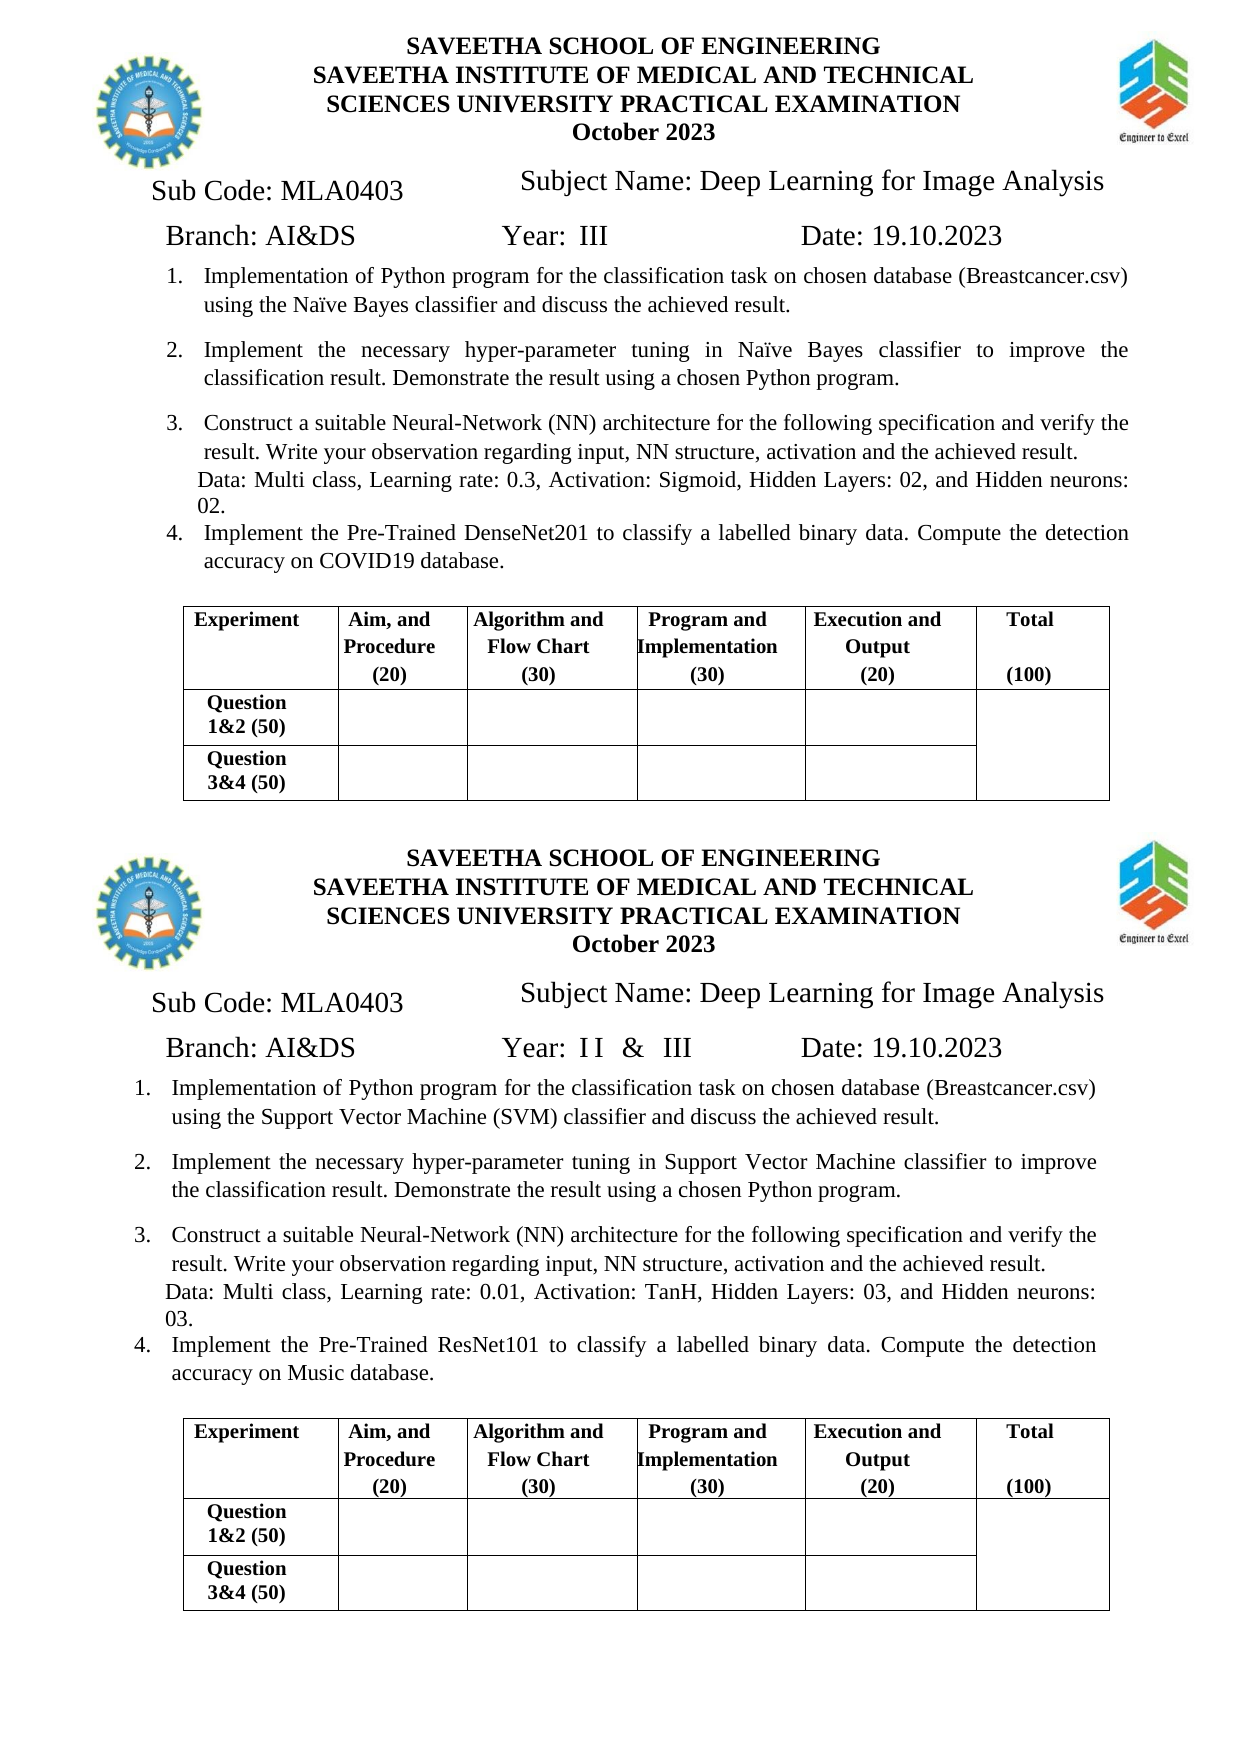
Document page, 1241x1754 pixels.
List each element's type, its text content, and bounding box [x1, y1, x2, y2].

table_cell [806, 1499, 976, 1555]
picture [92, 853, 205, 974]
table_cell [638, 746, 805, 800]
table_header Total (100) [977, 607, 1109, 688]
table_cell Question 3&4 (50) [184, 1556, 338, 1610]
table_cell Question 3&4 (50) [184, 746, 338, 800]
table_header Subject Name: Deep Learning for Image Analysis [449, 975, 1130, 1024]
text SAVEETHA SCHOOL OF ENGINEERING [249, 843, 1037, 872]
table_header Implementation of Python program for the classification task on chosen database (Breastcancer.csv) using the Support Vector Machine (SVM) classifier and discuss the achieved result. [85, 1074, 1109, 1148]
text October 2023 [249, 929, 1037, 958]
table_cell [468, 1499, 637, 1555]
table_cell [339, 746, 467, 800]
picture [92, 52, 205, 173]
table_cell [468, 746, 637, 800]
table_cell [806, 746, 976, 800]
table_cell [468, 1556, 637, 1610]
table_cell [638, 690, 805, 745]
table_cell [806, 690, 976, 745]
table_cell [339, 1499, 467, 1555]
table_cell Question 1&2 (50) [184, 1499, 338, 1555]
table_cell Implement the Pre-Trained DenseNet201 to classify a labelled binary data. Compute the detection accuracy on COVID19 database. [117, 519, 1142, 592]
picture [1116, 31, 1195, 145]
table_cell Year: II & III [449, 1024, 704, 1066]
picture [1116, 832, 1195, 946]
text October 2023 [249, 117, 1037, 146]
table_header Total (100) [977, 1419, 1109, 1498]
table_header Experiment [184, 607, 338, 688]
table_cell Branch: AI&DS [130, 212, 448, 254]
table_cell [638, 1499, 805, 1555]
table_cell [977, 690, 1109, 800]
table_cell Date: 19.10.2023 [704, 212, 1130, 254]
table_header Implementation of Python program for the classification task on chosen database (Breastcancer.csv) using the Naïve Bayes classifier and discuss the achieved result. [117, 262, 1142, 336]
table_header Execution and Output (20) [806, 1419, 976, 1498]
table_header Program and Implementation (30) [638, 607, 805, 688]
table_cell Implement the Pre-Trained ResNet101 to classify a labelled binary data. Compute the detection accuracy on Music database. [85, 1331, 1109, 1404]
table_cell [806, 1556, 976, 1610]
table_cell [977, 1499, 1109, 1610]
table_header Execution and Output (20) [806, 607, 976, 688]
text SAVEETHA INSTITUTE OF MEDICAL AND TECHNICAL SCIENCES UNIVERSITY PRACTICAL EXAMINATION [249, 872, 1037, 929]
table_cell [339, 690, 467, 745]
text SAVEETHA INSTITUTE OF MEDICAL AND TECHNICAL SCIENCES UNIVERSITY PRACTICAL EXAMINATION [249, 60, 1037, 117]
table_header Aim, and Procedure (20) [339, 1419, 467, 1498]
table_header Subject Name: Deep Learning for Image Analysis [449, 163, 1130, 212]
table_cell Construct a suitable Neural-Network (NN) architecture for the following specification and verify the result. Write your observation regarding input, NN structure, activation and the achieved result. Data: Multi class, Learning rate: 0.01, Activation: TanH, Hidden Layers: 03, and Hidden neurons: 03. [85, 1221, 1109, 1331]
table_cell Implement the necessary hyper-parameter tuning in Naïve Bayes classifier to improve the classification result. Demonstrate the result using a chosen Python program. [117, 336, 1142, 409]
text SAVEETHA SCHOOL OF ENGINEERING [249, 31, 1037, 60]
table_cell Question 1&2 (50) [184, 690, 338, 745]
table_header Aim, and Procedure (20) [339, 607, 467, 688]
table_header Algorithm and Flow Chart (30) [468, 607, 637, 688]
table_cell Date: 19.10.2023 [704, 1024, 1130, 1066]
table_cell Implement the necessary hyper-parameter tuning in Support Vector Machine classifier to improve the classification result. Demonstrate the result using a chosen Python program. [85, 1148, 1109, 1221]
table_cell [468, 690, 637, 745]
table_cell Branch: AI&DS [130, 1024, 448, 1066]
table_header Sub Code: MLA0403 [130, 163, 448, 212]
table_cell Year: III [449, 212, 704, 254]
table_cell [638, 1556, 805, 1610]
table_cell [339, 1556, 467, 1610]
table_header Experiment [184, 1419, 338, 1498]
table_header Program and Implementation (30) [638, 1419, 805, 1498]
table_header Algorithm and Flow Chart (30) [468, 1419, 637, 1498]
table_cell Construct a suitable Neural-Network (NN) architecture for the following specification and verify the result. Write your observation regarding input, NN structure, activation and the achieved result. Data: Multi class, Learning rate: 0.3, Activation: Sigmoid, Hidden Layers: 02, and Hidden neurons: 02. [117, 409, 1142, 519]
table_header Sub Code: MLA0403 [130, 975, 448, 1024]
